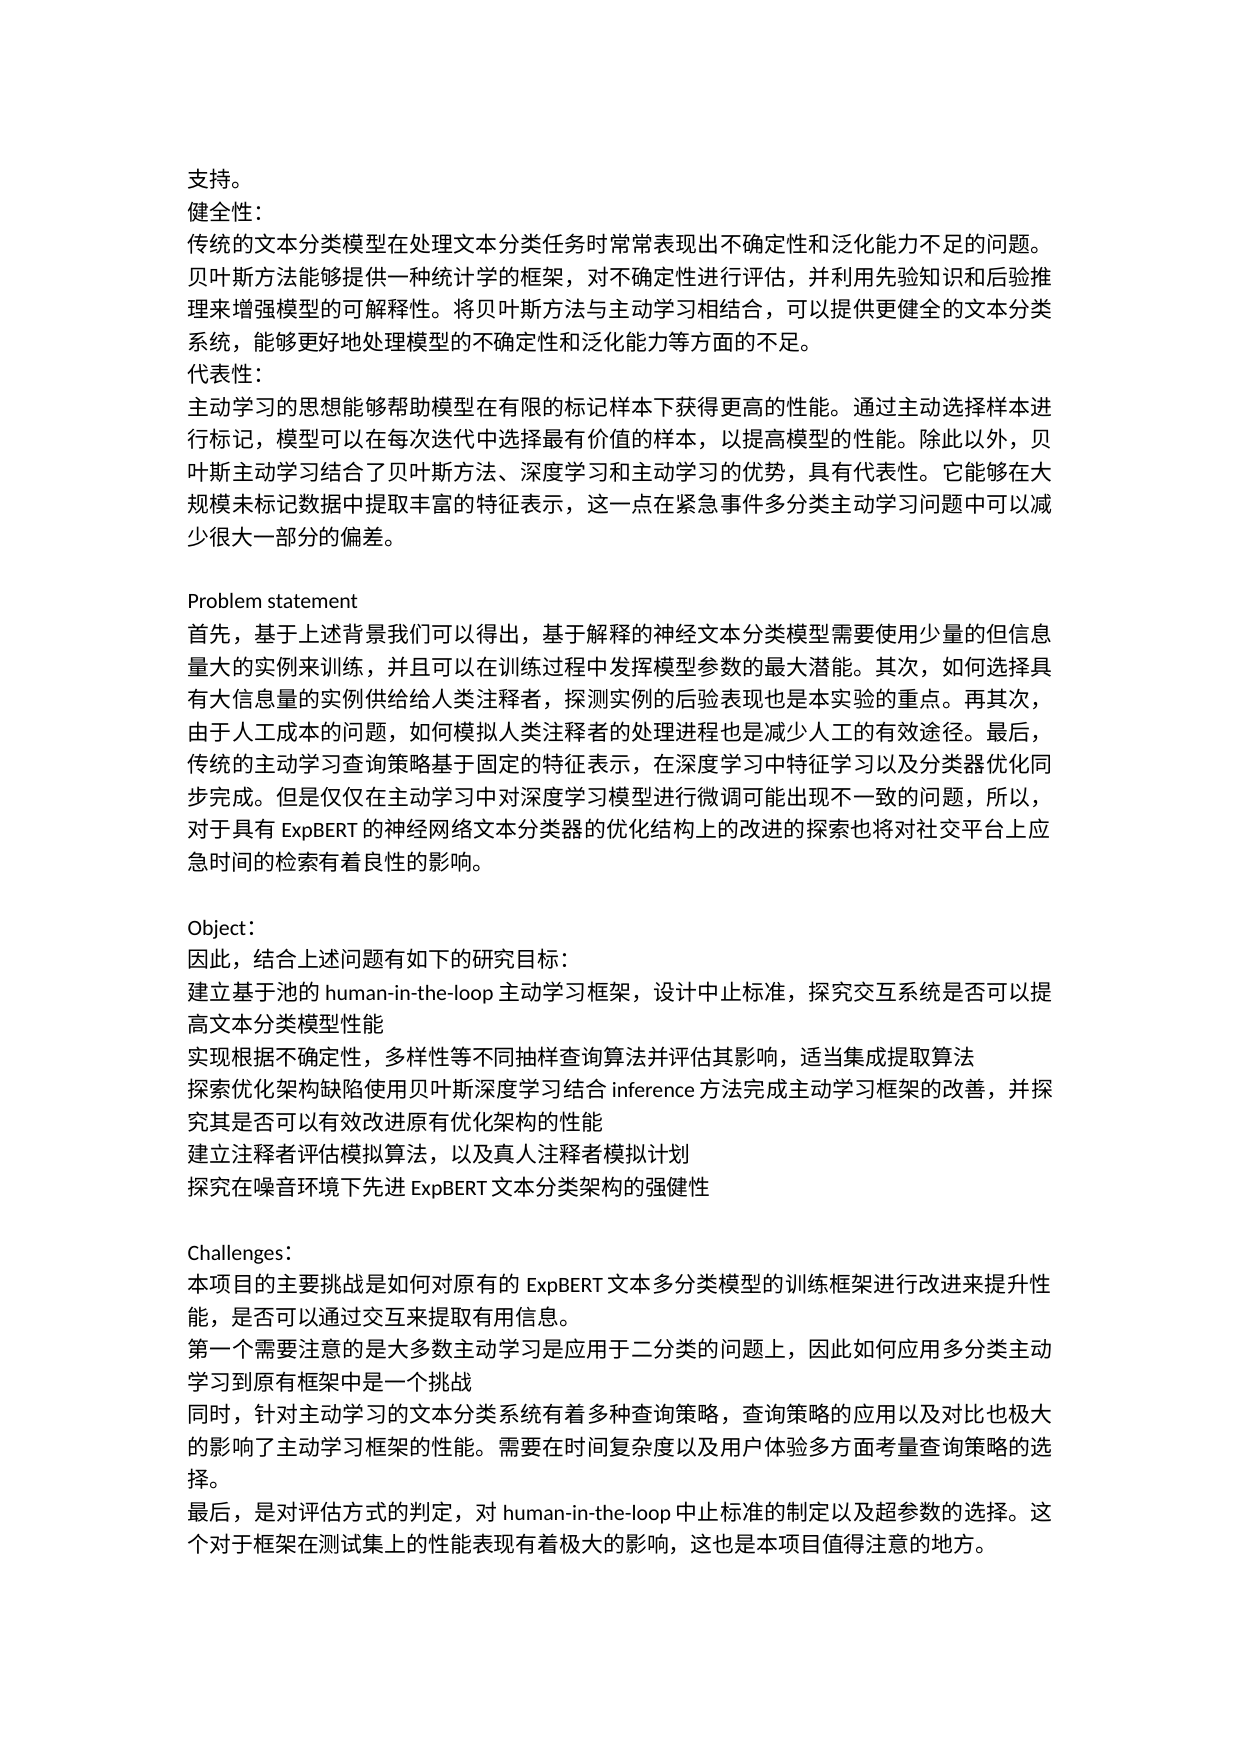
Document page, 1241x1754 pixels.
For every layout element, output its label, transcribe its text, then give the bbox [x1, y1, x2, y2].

text 建立注释者评估模拟算法，以及真人注释者模拟计划 [187, 1137, 1053, 1169]
text Object： [187, 909, 1053, 942]
text 主动学习的思想能够帮助模型在有限的标记样本下获得更高的性能。通过主动选择样本进行标记，模型可以在每次迭代中选择最有价值的样本，以提高模型的性能。除此以外，贝叶斯主动学习结合了贝叶斯方法、深度学习和主动学习的优势，具有代表性。它能够在大规模未标记数据中提取丰富的特征表示，这一点在紧急事件多分类主动学习问题中可以减少很大一部分的偏差。 [187, 389, 1053, 552]
text Challenges： [187, 1234, 1053, 1267]
text 本项目的主要挑战是如何对原有的ExpBERT文本多分类模型的训练框架进行改进来提升性能，是否可以通过交互来提取有用信息。 [187, 1267, 1053, 1332]
text 传统的文本分类模型在处理文本分类任务时常常表现出不确定性和泛化能力不足的问题。贝叶斯方法能够提供一种统计学的框架，对不确定性进行评估，并利用先验知识和后验推理来增强模型的可解释性。将贝叶斯方法与主动学习相结合，可以提供更健全的文本分类系统，能够更好地处理模型的不确定性和泛化能力等方面的不足。 [187, 227, 1053, 357]
text 探究在噪音环境下先进ExpBERT文本分类架构的强健性 [187, 1169, 1053, 1202]
text 代表性： [187, 357, 1053, 389]
text 第一个需要注意的是大多数主动学习是应用于二分类的问题上，因此如何应用多分类主动学习到原有框架中是一个挑战 [187, 1332, 1053, 1397]
text 同时，针对主动学习的文本分类系统有着多种查询策略，查询策略的应用以及对比也极大的影响了主动学习框架的性能。需要在时间复杂度以及用户体验多方面考量查询策略的选择。 [187, 1397, 1053, 1494]
text 探索优化架构缺陷使用贝叶斯深度学习结合inference方法完成主动学习框架的改善，并探究其是否可以有效改进原有优化架构的性能 [187, 1072, 1053, 1137]
text 健全性： [187, 194, 1053, 227]
text 首先，基于上述背景我们可以得出，基于解释的神经文本分类模型需要使用少量的但信息量大的实例来训练，并且可以在训练过程中发挥模型参数的最大潜能。其次，如何选择具有大信息量的实例供给给人类注释者，探测实例的后验表现也是本实验的重点。再其次，由于人工成本的问题，如何模拟人类注释者的处理进程也是减少人工的有效途径。最后，传统的主动学习查询策略基于固定的特征表示，在深度学习中特征学习以及分类器优化同步完成。但是仅仅在主动学习中对深度学习模型进行微调可能出现不一致的问题，所以，对于具有ExpBERT的神经网络文本分类器的优化结构上的改进的探索也将对社交平台上应急时间的检索有着良性的影响。 [187, 617, 1053, 877]
text 建立基于池的human-in-the-loop主动学习框架，设计中止标准，探究交互系统是否可以提高文本分类模型性能 [187, 974, 1053, 1039]
text 最后，是对评估方式的判定，对human-in-the-loop中止标准的制定以及超参数的选择。这个对于框架在测试集上的性能表现有着极大的影响，这也是本项目值得注意的地方。 [187, 1494, 1053, 1559]
text 实现根据不确定性，多样性等不同抽样查询算法并评估其影响，适当集成提取算法 [187, 1039, 1053, 1072]
text Problem statement [187, 584, 1053, 617]
text 因此，结合上述问题有如下的研究目标： [187, 942, 1053, 974]
